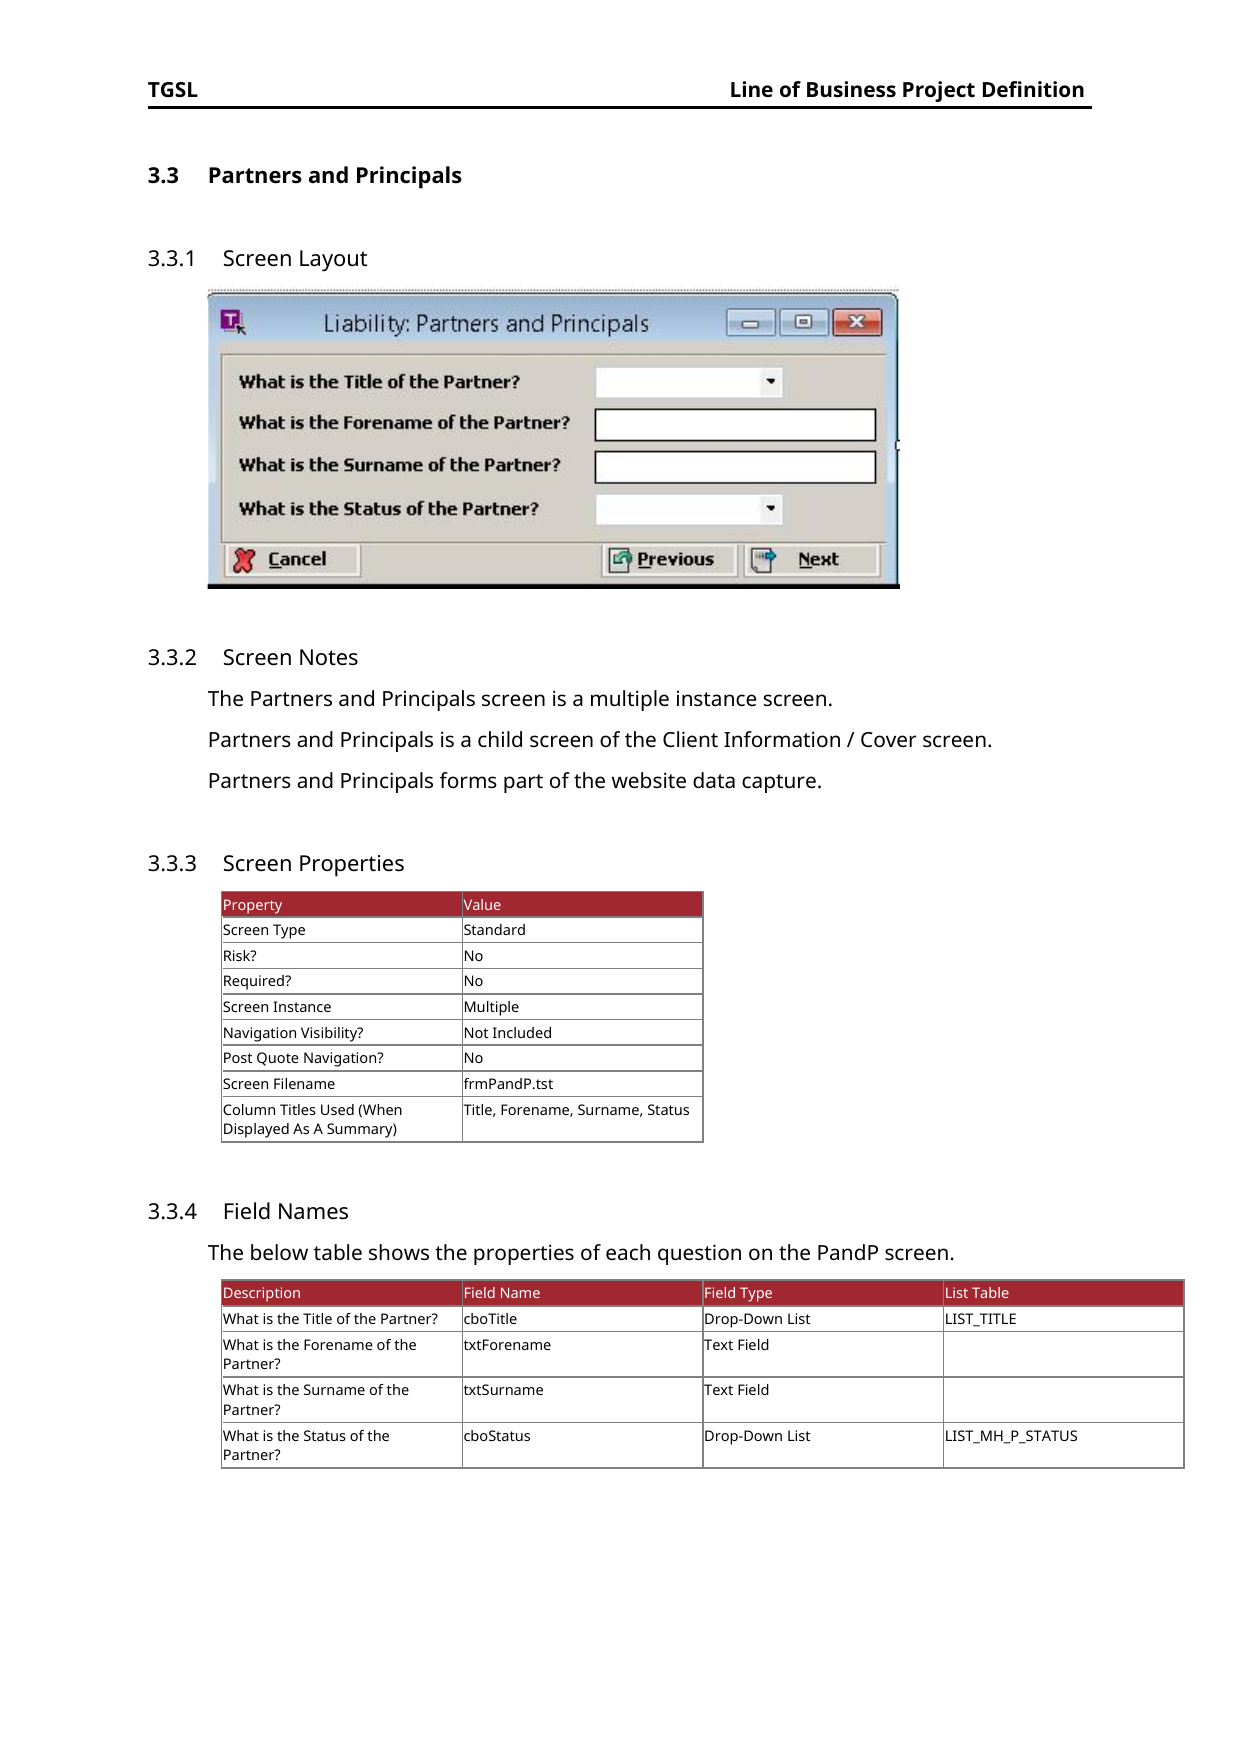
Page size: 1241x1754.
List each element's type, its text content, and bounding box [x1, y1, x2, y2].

table_cell frmPandP.tst [463, 1072, 702, 1096]
table_header Field Type [704, 1281, 943, 1305]
table_cell Drop-Down List [704, 1307, 943, 1331]
table_cell What is the Status of the Partner? [222, 1423, 462, 1467]
table_header Field Name [463, 1281, 702, 1305]
table_cell Screen Type [222, 917, 462, 942]
table_cell What is the Title of the Partner? [222, 1306, 462, 1331]
table_cell cboTitle [463, 1307, 702, 1331]
table_cell Standard [463, 918, 702, 942]
table_cell txtSurname [463, 1378, 702, 1422]
table_cell Navigation Visibility? [222, 1020, 462, 1044]
table_cell No [463, 1046, 702, 1070]
table_cell cboStatus [463, 1423, 702, 1467]
table_cell Text Field [704, 1378, 943, 1422]
subtitle Screen Properties [148, 848, 1092, 878]
table_cell What is the Surname of the Partner? [222, 1377, 462, 1422]
subtitle Screen Notes [148, 642, 1092, 672]
text The below table shows the properties of each question on the PandP screen. [208, 1238, 1092, 1267]
table_cell txtForename [463, 1332, 702, 1376]
table_header Description [222, 1281, 462, 1305]
table_cell [944, 1332, 1183, 1376]
subtitle Field Names [148, 1196, 1092, 1226]
table_cell No [463, 969, 702, 993]
table_cell Risk? [222, 943, 462, 967]
table_cell Screen Filename [222, 1071, 462, 1096]
table_cell Multiple [463, 995, 702, 1019]
table_cell No [463, 943, 702, 967]
table_cell Required? [222, 969, 462, 993]
table_cell Text Field [704, 1332, 943, 1376]
table_header Property [222, 892, 462, 916]
text Partners and Principals forms part of the website data capture. [208, 766, 1092, 795]
table_cell Not Included [463, 1020, 702, 1044]
table_cell Screen Instance [222, 994, 462, 1019]
table_cell LIST_MH_P_STATUS [944, 1423, 1183, 1467]
table_header Value [463, 892, 702, 916]
subtitle Screen Layout [148, 243, 1092, 273]
text Partners and Principals is a child screen of the Client Information / Cover screen. [208, 726, 1092, 754]
table_cell Column Titles Used (When Displayed As A Summary) [222, 1097, 462, 1141]
text The Partners and Principals screen is a multiple instance screen. [208, 684, 1092, 713]
table_cell Title, Forename, Surname, Status [463, 1097, 702, 1141]
table_cell [944, 1378, 1183, 1422]
table_cell Drop-Down List [704, 1423, 943, 1467]
table_header List Table [944, 1281, 1183, 1305]
table_cell Post Quote Navigation? [222, 1045, 462, 1070]
subtitle Partners and Principals [148, 160, 1092, 190]
table_cell LIST_TITLE [944, 1307, 1183, 1331]
table_cell What is the Forename of the Partner? [222, 1332, 462, 1376]
